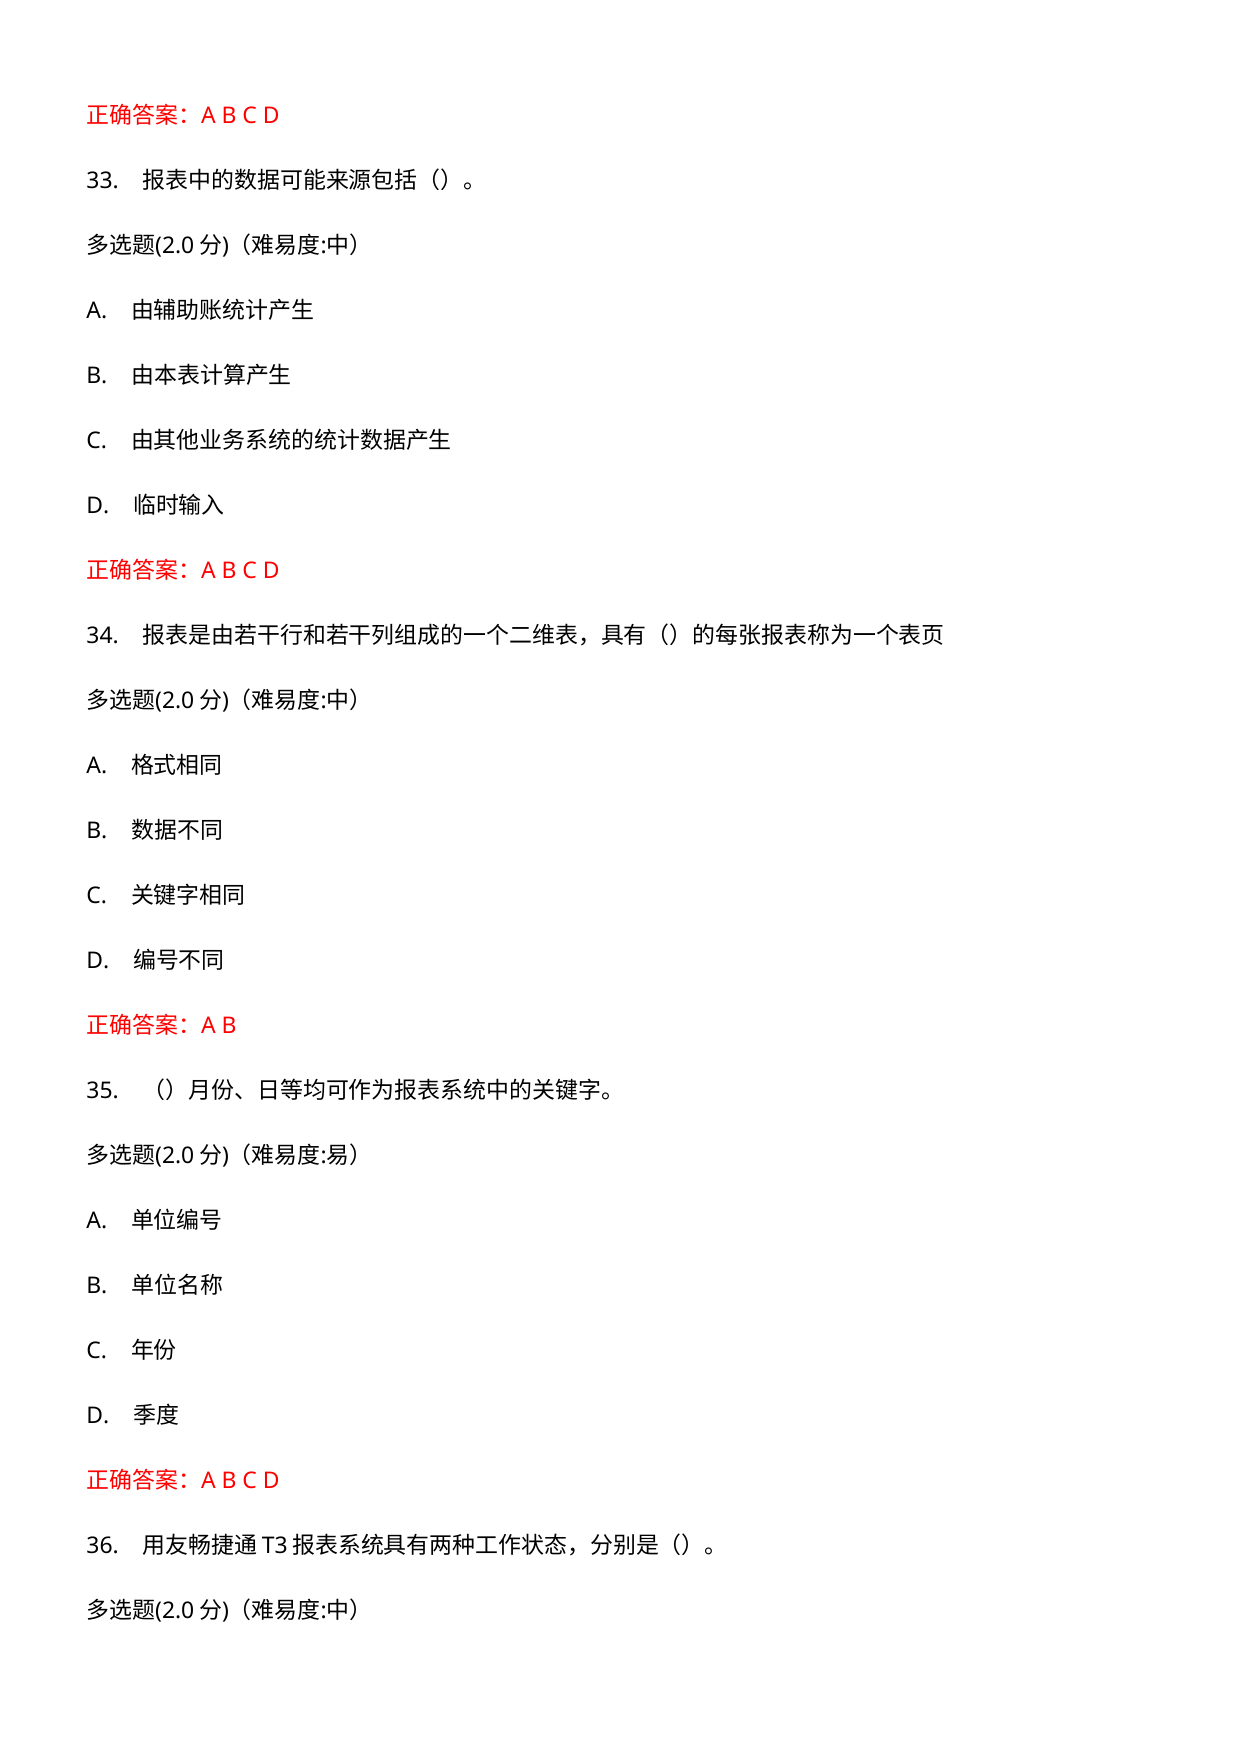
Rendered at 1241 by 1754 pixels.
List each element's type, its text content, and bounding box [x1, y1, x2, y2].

table_cell 33. 报表中的数据可能来源包括（）。 [75, 146, 1104, 211]
table_cell 正确答案：A B [75, 991, 1104, 1056]
table_cell C. 由其他业务系统的统计数据产生 [75, 406, 1104, 471]
table_cell B. 数据不同 [75, 796, 1104, 861]
table_cell 34. 报表是由若干行和若干列组成的一个二维表，具有（）的每张报表称为一个表页 [75, 601, 1104, 666]
table_cell A. 格式相同 [75, 731, 1104, 796]
table_cell D. 临时输入 [75, 471, 1104, 536]
table_cell 正确答案：A B C D [75, 1446, 1104, 1511]
table_cell B. 单位名称 [75, 1251, 1104, 1316]
table_cell A. 由辅助账统计产生 [75, 276, 1104, 341]
table_cell 35. （）月份、日等均可作为报表系统中的关键字。 [75, 1056, 1104, 1121]
table_cell 正确答案：A B C D [75, 536, 1104, 601]
table_cell C. 年份 [75, 1316, 1104, 1381]
table_cell 多选题(2.0分)（难易度:中） [75, 666, 1104, 731]
table_cell D. 编号不同 [75, 926, 1104, 991]
table_cell 正确答案：A B C D [75, 81, 1104, 146]
table_cell 多选题(2.0分)（难易度:中） [75, 1576, 1104, 1641]
table_cell B. 由本表计算产生 [75, 341, 1104, 406]
table_cell 36. 用友畅捷通T3报表系统具有两种工作状态，分别是（）。 [75, 1511, 1104, 1576]
table_cell 多选题(2.0分)（难易度:中） [75, 211, 1104, 276]
table_cell 多选题(2.0分)（难易度:易） [75, 1121, 1104, 1186]
table_cell A. 单位编号 [75, 1186, 1104, 1251]
table_cell D. 季度 [75, 1381, 1104, 1446]
table_cell C. 关键字相同 [75, 861, 1104, 926]
